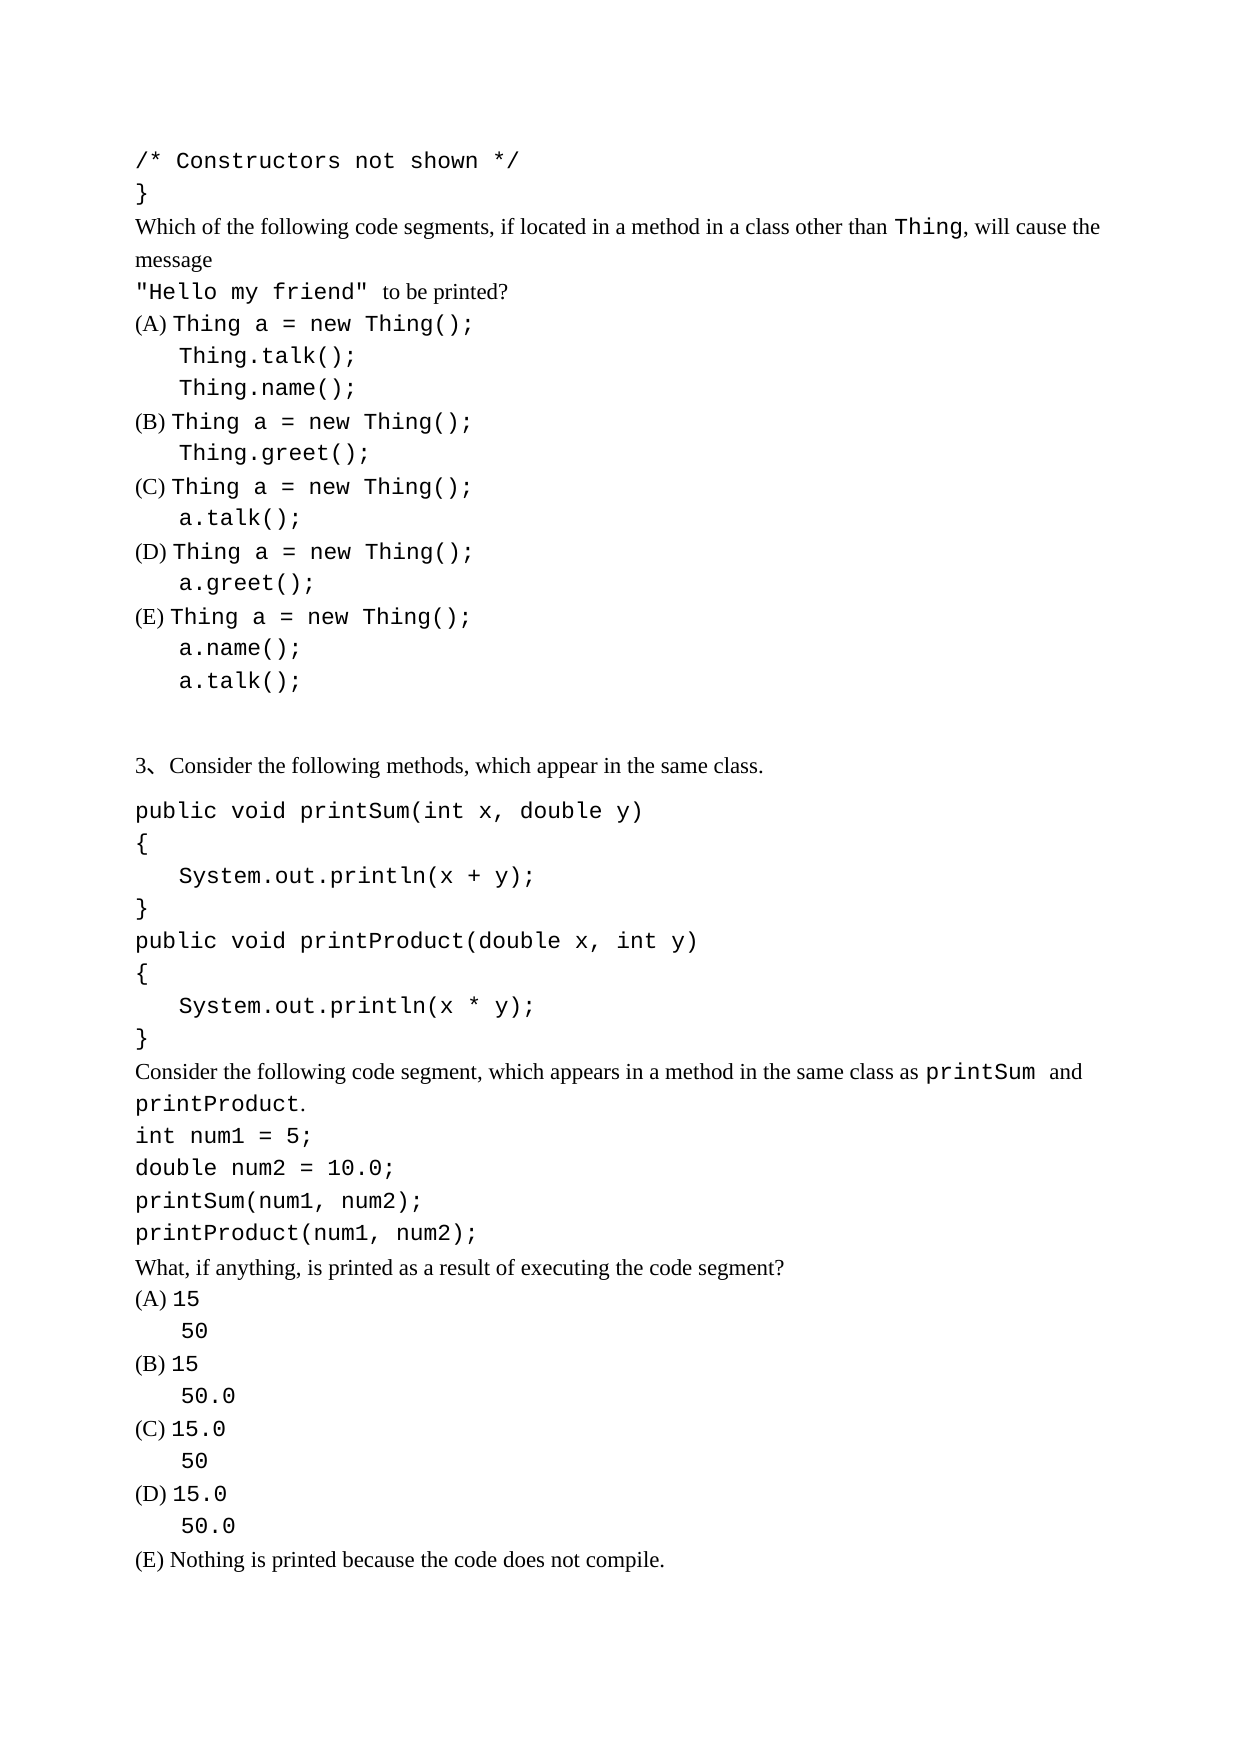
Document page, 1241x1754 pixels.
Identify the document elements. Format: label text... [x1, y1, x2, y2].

text } [135, 1023, 1106, 1056]
text public void printProduct(double x, int y) [135, 926, 1106, 958]
text double num2 = 10.0; [135, 1153, 1106, 1186]
text 50.0 [135, 1381, 1106, 1413]
text } [135, 893, 1106, 926]
text System.out.println(x + y); [135, 861, 1106, 893]
text a.talk(); [135, 503, 1106, 536]
text (E) Thing a = new Thing(); [135, 601, 1106, 633]
text Which of the following code segments, if located in a method in a class other than Thing, will cause the message [135, 211, 1106, 276]
text What, if anything, is printed as a result of executing the code segment? [135, 1251, 1106, 1283]
text "Hello my friend" to be printed? [135, 276, 1106, 308]
text 50 [135, 1446, 1106, 1478]
text (C) Thing a = new Thing(); [135, 471, 1106, 503]
text (C) 15.0 [135, 1413, 1106, 1446]
text { [135, 958, 1106, 991]
text } [135, 178, 1106, 211]
text printProduct. [135, 1088, 1106, 1121]
text Consider the following code segment, which appears in a method in the same class as printSum and [135, 1056, 1106, 1088]
text int num1 = 5; [135, 1121, 1106, 1153]
text public void printSum(int x, double y) [135, 796, 1106, 828]
text 50.0 [135, 1511, 1106, 1543]
text (D) 15.0 [135, 1478, 1106, 1511]
text Thing.talk(); [135, 341, 1106, 373]
text (A) 15 [135, 1283, 1106, 1316]
text (D) Thing a = new Thing(); [135, 536, 1106, 568]
text a.greet(); [135, 568, 1106, 601]
text a.talk(); [135, 666, 1106, 698]
text Thing.greet(); [135, 438, 1106, 471]
text (A) Thing a = new Thing(); [135, 308, 1106, 341]
text (B) Thing a = new Thing(); [135, 406, 1106, 438]
text /* Constructors not shown */ [135, 146, 1106, 178]
text { [135, 828, 1106, 861]
text (B) 15 [135, 1348, 1106, 1381]
text printProduct(num1, num2); [135, 1218, 1106, 1251]
text 50 [135, 1316, 1106, 1348]
text a.name(); [135, 633, 1106, 666]
text Thing.name(); [135, 373, 1106, 406]
text System.out.println(x * y); [135, 991, 1106, 1023]
text 3、Consider the following methods, which appear in the same class. [135, 731, 1106, 796]
text printSum(num1, num2); [135, 1186, 1106, 1218]
text (E) Nothing is printed because the code does not compile. [135, 1543, 1106, 1576]
